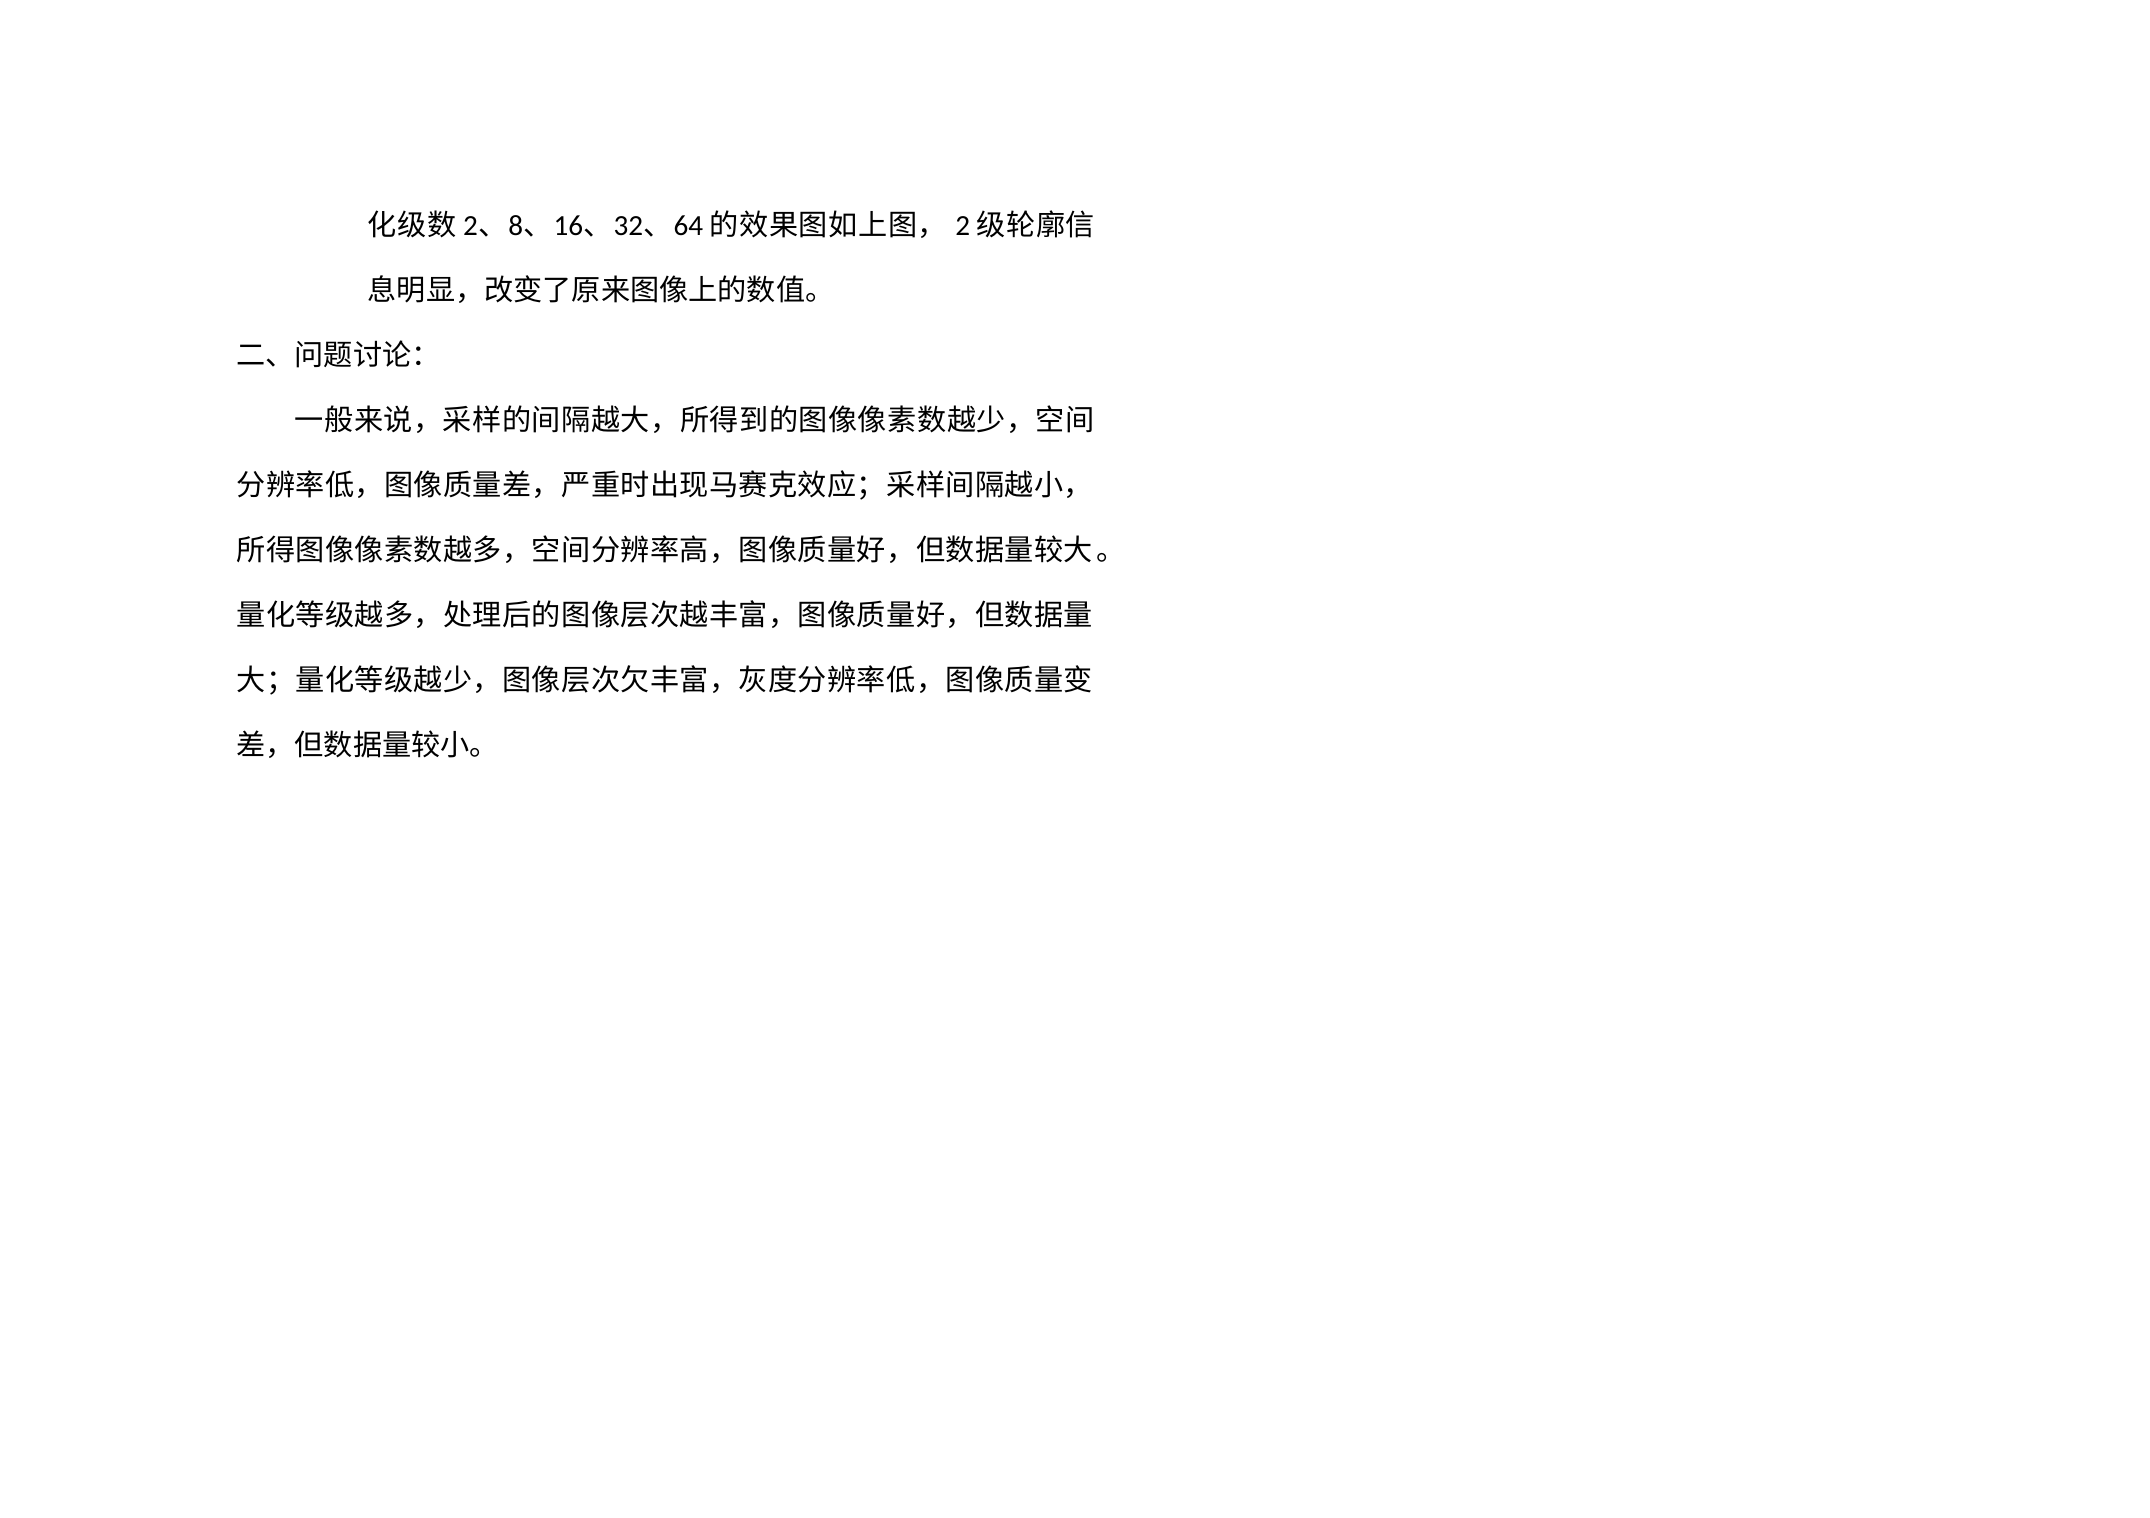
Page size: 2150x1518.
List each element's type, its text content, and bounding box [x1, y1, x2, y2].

text 一般来说，采样的间隔越大，所得到的图像像素数越少，空间分辨率低，图像质量差，严重时出现马赛克效应；采样间隔越小，所得图像像素数越多，空间分辨率高，图像质量好，但数据量较大。量化等级越多，处理后的图像层次越丰富，图像质量好，但数据量大；量化等级越少，图像层次欠丰富，灰度分辨率低，图像质量变差，但数据量较小。 [236, 385, 1096, 775]
text 从量化结果可以看出：量化越细致（级数越高），浓淡层次表现越丰富。计算机中一般用8bit(256级)来量化，这意味着像素的灰度（浓淡）是0—255之间的数值。量化级数2、8、16、32、64的效果图如上图， 2级轮廓信息明显，改变了原来图像上的数值。 [367, 190, 1096, 320]
text 二、问题讨论： [236, 320, 1096, 385]
